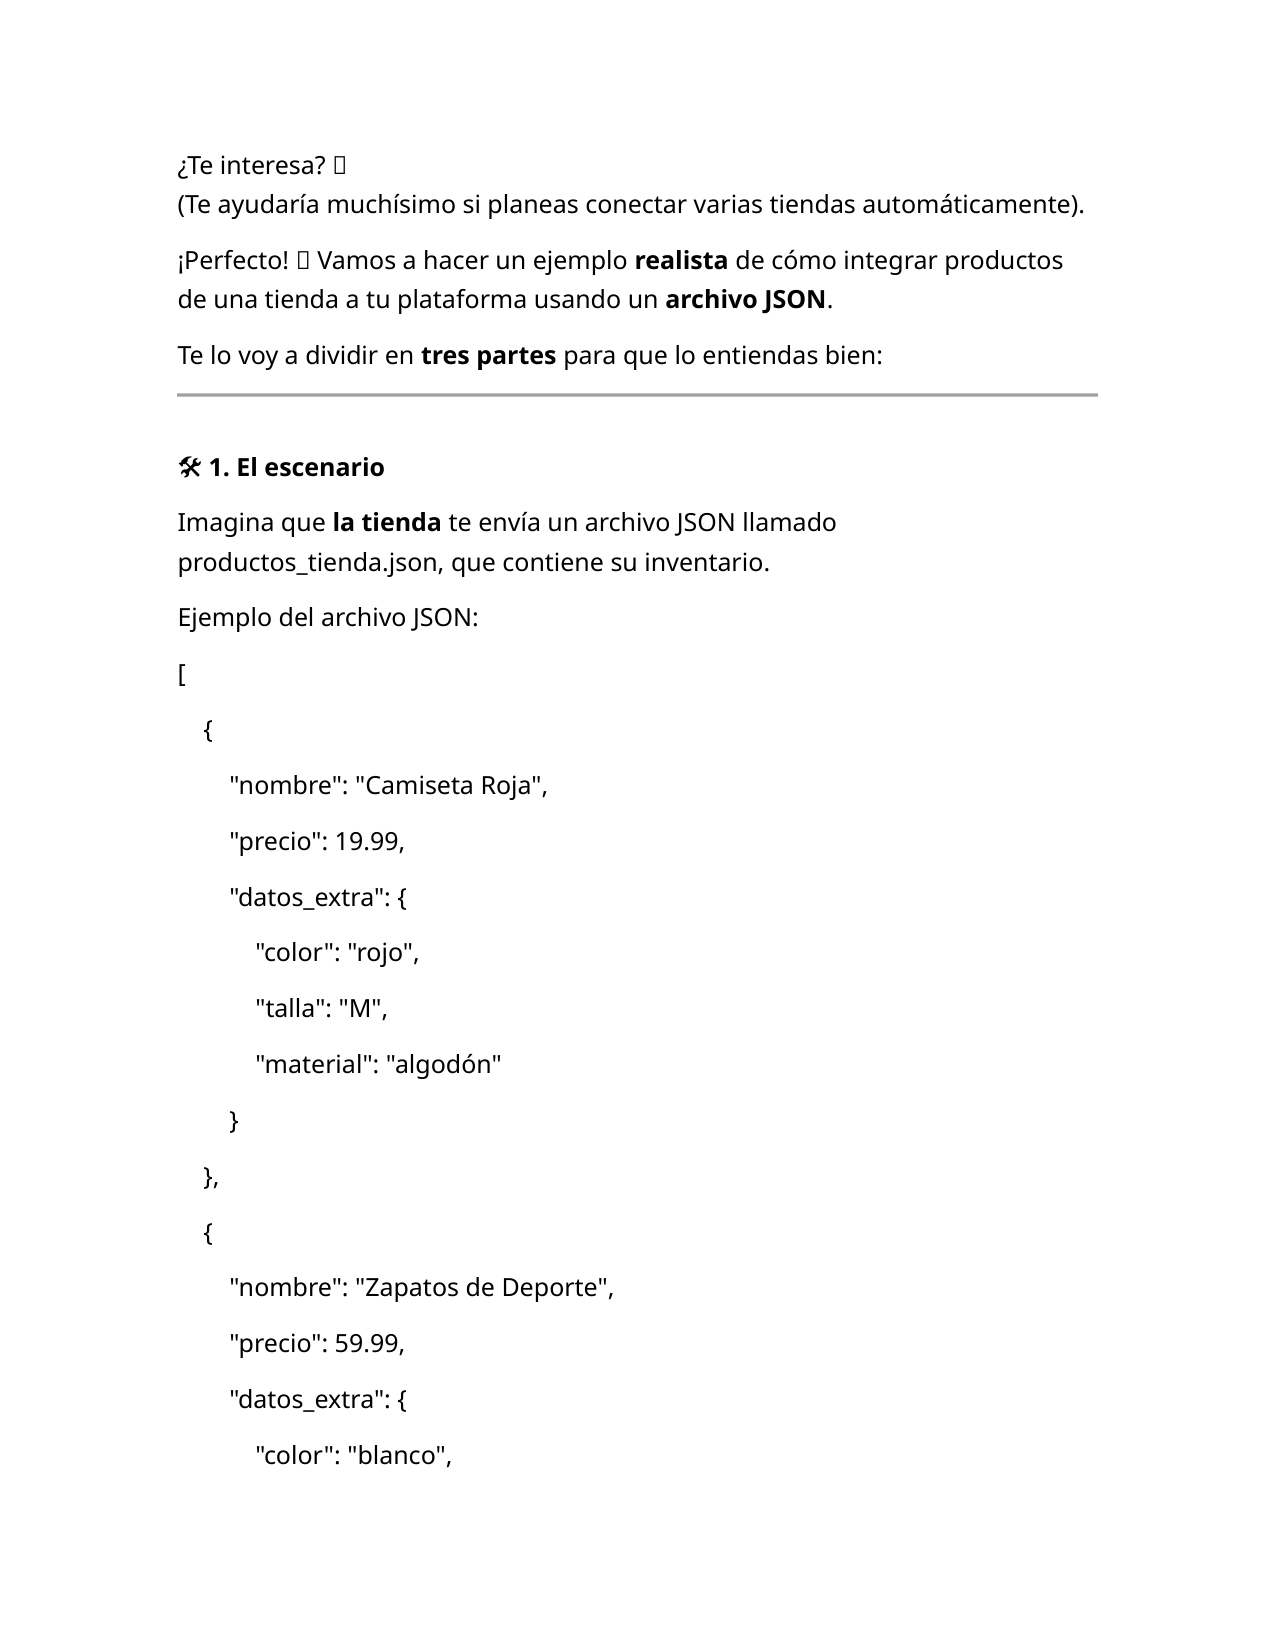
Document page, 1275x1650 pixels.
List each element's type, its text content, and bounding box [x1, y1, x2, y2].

text ¡Perfecto! 🔥 Vamos a hacer un ejemplo realista de cómo integrar productos de una tienda a tu plataforma usando un archivo JSON. [177, 243, 1098, 316]
text } [177, 1103, 1098, 1137]
text Te lo voy a dividir en tres partes para que lo entiendas bien: [177, 338, 1098, 372]
text "talla": "M", [177, 991, 1098, 1025]
text { [177, 712, 1098, 746]
text "nombre": "Zapatos de Deporte", [177, 1270, 1098, 1304]
text "datos_extra": { [177, 879, 1098, 913]
text "precio": 19.99, [177, 823, 1098, 857]
text "color": "blanco", [177, 1438, 1098, 1472]
text "material": "algodón" [177, 1047, 1098, 1081]
text "nombre": "Camiseta Roja", [177, 768, 1098, 802]
text [ [177, 656, 1098, 690]
text "datos_extra": { [177, 1382, 1098, 1416]
text "precio": 59.99, [177, 1326, 1098, 1360]
text "color": "rojo", [177, 935, 1098, 969]
text Imagina que la tienda te envía un archivo JSON llamado productos_tienda.json, que contiene su inventario. [177, 505, 1098, 578]
text Ejemplo del archivo JSON: [177, 600, 1098, 634]
text 🛠️ 1. El escenario [177, 449, 1098, 483]
text { [177, 1214, 1098, 1248]
text }, [177, 1158, 1098, 1192]
text ¿Te interesa? 🚀 (Te ayudaría muchísimo si planeas conectar varias tiendas automáticamente). [177, 148, 1098, 221]
